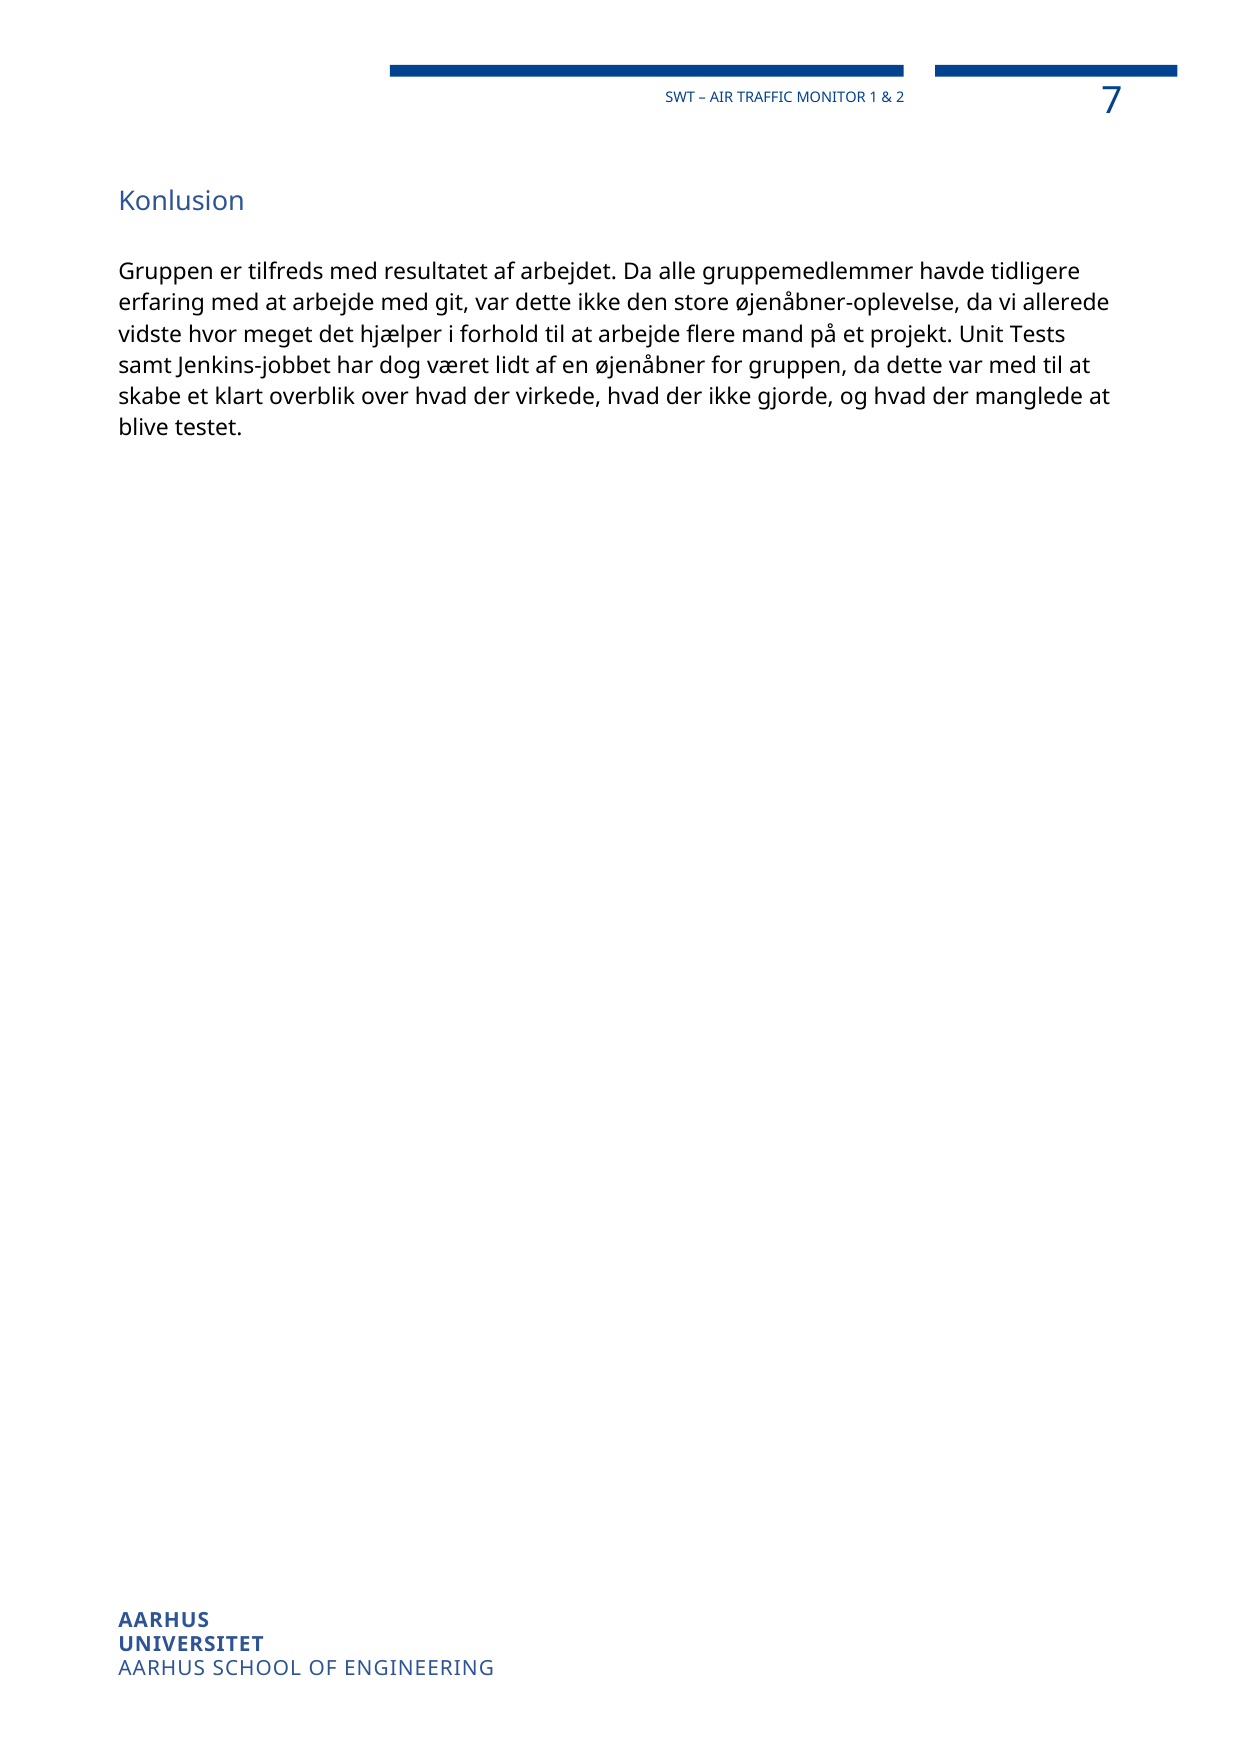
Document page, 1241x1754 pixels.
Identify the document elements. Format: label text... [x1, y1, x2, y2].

text Gruppen er tilfreds med resultatet af arbejdet. Da alle gruppemedlemmer havde tidligere erfaring med at arbejde med git, var dette ikke den store øjenåbner-oplevelse, da vi allerede vidste hvor meget det hjælper i forhold til at arbejde flere mand på et projekt. Unit Tests samt Jenkins-jobbet har dog været lidt af en øjenåbner for gruppen, da dette var med til at skabe et klart overblik over hvad der virkede, hvad der ikke gjorde, og hvad der manglede at blive testet. [118, 255, 1122, 443]
subtitle Konlusion [118, 181, 1122, 255]
